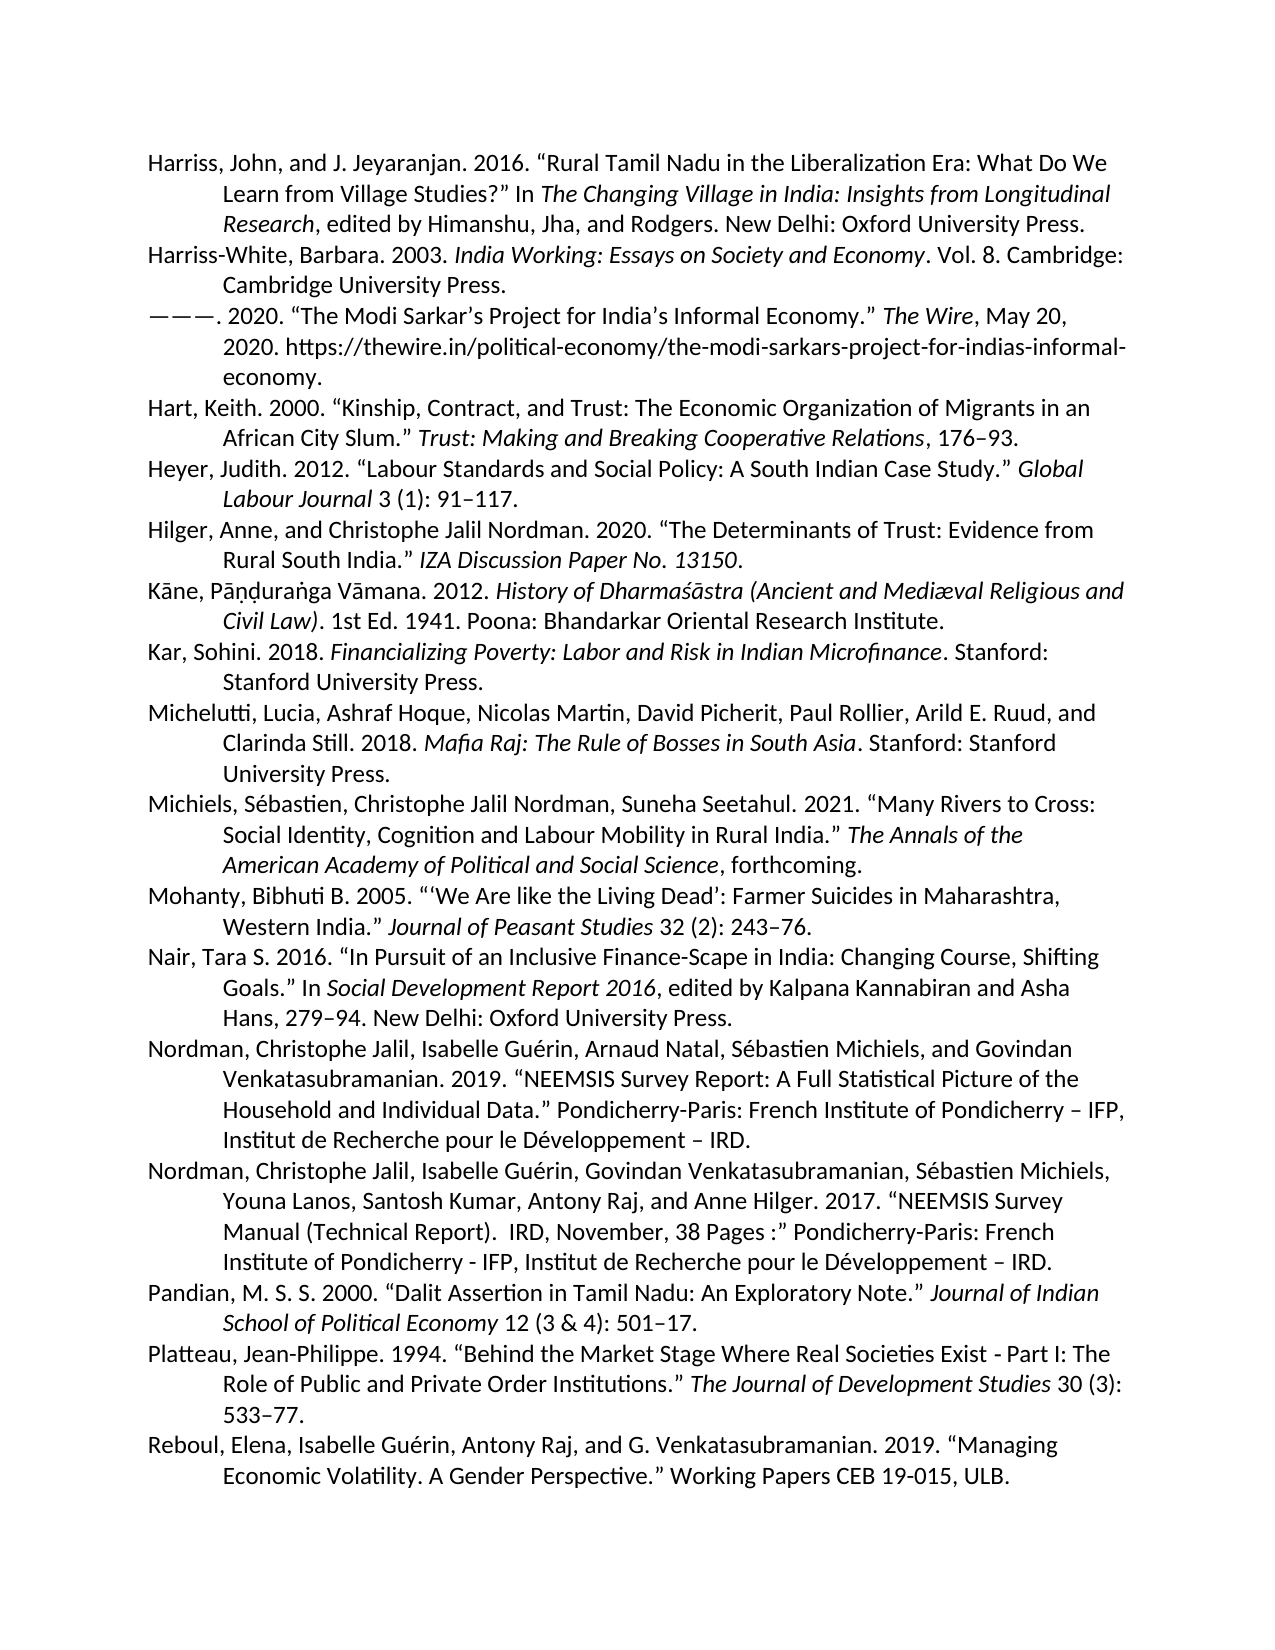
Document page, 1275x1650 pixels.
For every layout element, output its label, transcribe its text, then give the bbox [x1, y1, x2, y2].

text Michelutti, Lucia, Ashraf Hoque, Nicolas Martin, David Picherit, Paul Rollier, Arild E. Ruud, and Clarinda Still. 2018. Mafia Raj: The Rule of Bosses in South Asia. Stanford: Stanford University Press. [148, 697, 1127, 788]
text Kar, Sohini. 2018. Financializing Poverty: Labor and Risk in Indian Microfinance. Stanford: Stanford University Press. [148, 636, 1127, 697]
text Kāne, Pāṇḍuraṅga Vāmana. 2012. History of Dharmaśāstra (Ancient and Mediæval Religious and Civil Law). 1st Ed. 1941. Poona: Bhandarkar Oriental Research Institute. [148, 575, 1127, 636]
text Pandian, M. S. S. 2000. “Dalit Assertion in Tamil Nadu: An Exploratory Note.” Journal of Indian School of Political Economy 12 (3 & 4): 501–17. [148, 1277, 1127, 1338]
text Michiels, Sébastien, Christophe Jalil Nordman, Suneha Seetahul. 2021. “Many Rivers to Cross: Social Identity, Cognition and Labour Mobility in Rural India.” The Annals of the American Academy of Political and Social Science, forthcoming. [148, 788, 1127, 880]
text Nordman, Christophe Jalil, Isabelle Guérin, Arnaud Natal, Sébastien Michiels, and Govindan Venkatasubramanian. 2019. “NEEMSIS Survey Report: A Full Statistical Picture of the Household and Individual Data.” Pondicherry-Paris: French Institute of Pondicherry – IFP, Institut de Recherche pour le Développement – IRD. [148, 1033, 1127, 1155]
text Hilger, Anne, and Christophe Jalil Nordman. 2020. “The Determinants of Trust: Evidence from Rural South India.” IZA Discussion Paper No. 13150. [148, 514, 1127, 575]
text Mohanty, Bibhuti B. 2005. “‘We Are like the Living Dead’: Farmer Suicides in Maharashtra, Western India.” Journal of Peasant Studies 32 (2): 243–76. [148, 880, 1127, 941]
text Nordman, Christophe Jalil, Isabelle Guérin, Govindan Venkatasubramanian, Sébastien Michiels, Youna Lanos, Santosh Kumar, Antony Raj, and Anne Hilger. 2017. “NEEMSIS Survey Manual (Technical Report). IRD, November, 38 Pages :” Pondicherry-Paris: French Institute of Pondicherry - IFP, Institut de Recherche pour le Développement – IRD. [148, 1155, 1127, 1277]
text Hart, Keith. 2000. “Kinship, Contract, and Trust: The Economic Organization of Migrants in an African City Slum.” Trust: Making and Breaking Cooperative Relations, 176–93. [148, 392, 1127, 453]
text Reboul, Elena, Isabelle Guérin, Antony Raj, and G. Venkatasubramanian. 2019. “Managing Economic Volatility. A Gender Perspective.” Working Papers CEB 19-015, ULB. [148, 1429, 1127, 1491]
text Nair, Tara S. 2016. “In Pursuit of an Inclusive Finance-Scape in India: Changing Course, Shifting Goals.” In Social Development Report 2016, edited by Kalpana Kannabiran and Asha Hans, 279–94. New Delhi: Oxford University Press. [148, 941, 1127, 1033]
text Harriss-White, Barbara. 2003. India Working: Essays on Society and Economy. Vol. 8. Cambridge: Cambridge University Press. [148, 239, 1127, 300]
text Harriss, John, and J. Jeyaranjan. 2016. “Rural Tamil Nadu in the Liberalization Era: What Do We Learn from Village Studies?” In The Changing Village in India: Insights from Longitudinal Research, edited by Himanshu, Jha, and Rodgers. New Delhi: Oxford University Press. [148, 148, 1127, 239]
text ———. 2020. “The Modi Sarkar’s Project for India’s Informal Economy.” The Wire, May 20, 2020. https://thewire.in/political-economy/the-modi-sarkars-project-for-indias-informal-economy. [148, 300, 1127, 392]
text Heyer, Judith. 2012. “Labour Standards and Social Policy: A South Indian Case Study.” Global Labour Journal 3 (1): 91–117. [148, 453, 1127, 514]
text Platteau, Jean-Philippe. 1994. “Behind the Market Stage Where Real Societies Exist ‐ Part I: The Role of Public and Private Order Institutions.” The Journal of Development Studies 30 (3): 533–77. [148, 1338, 1127, 1429]
